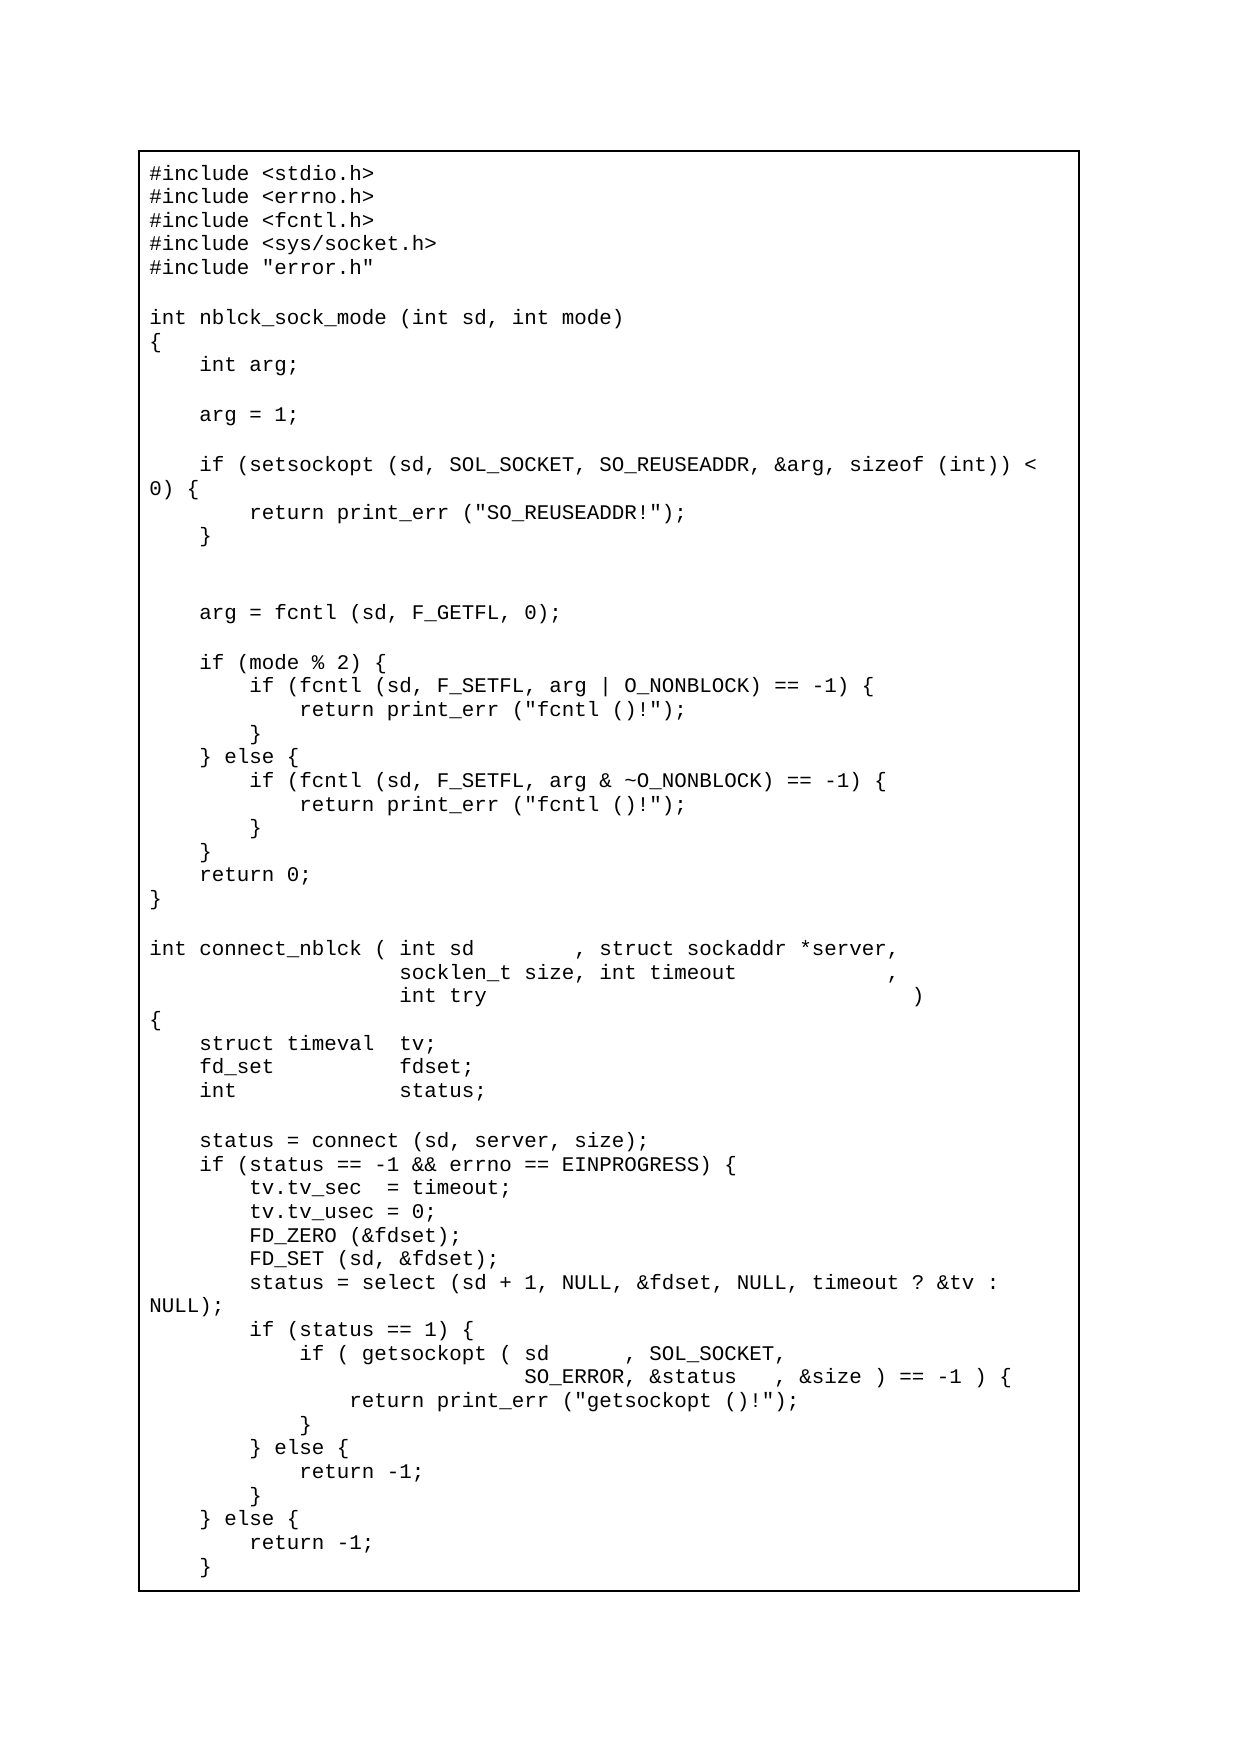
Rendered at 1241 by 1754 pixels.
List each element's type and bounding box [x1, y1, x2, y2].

table_header [140, 152, 1078, 1590]
